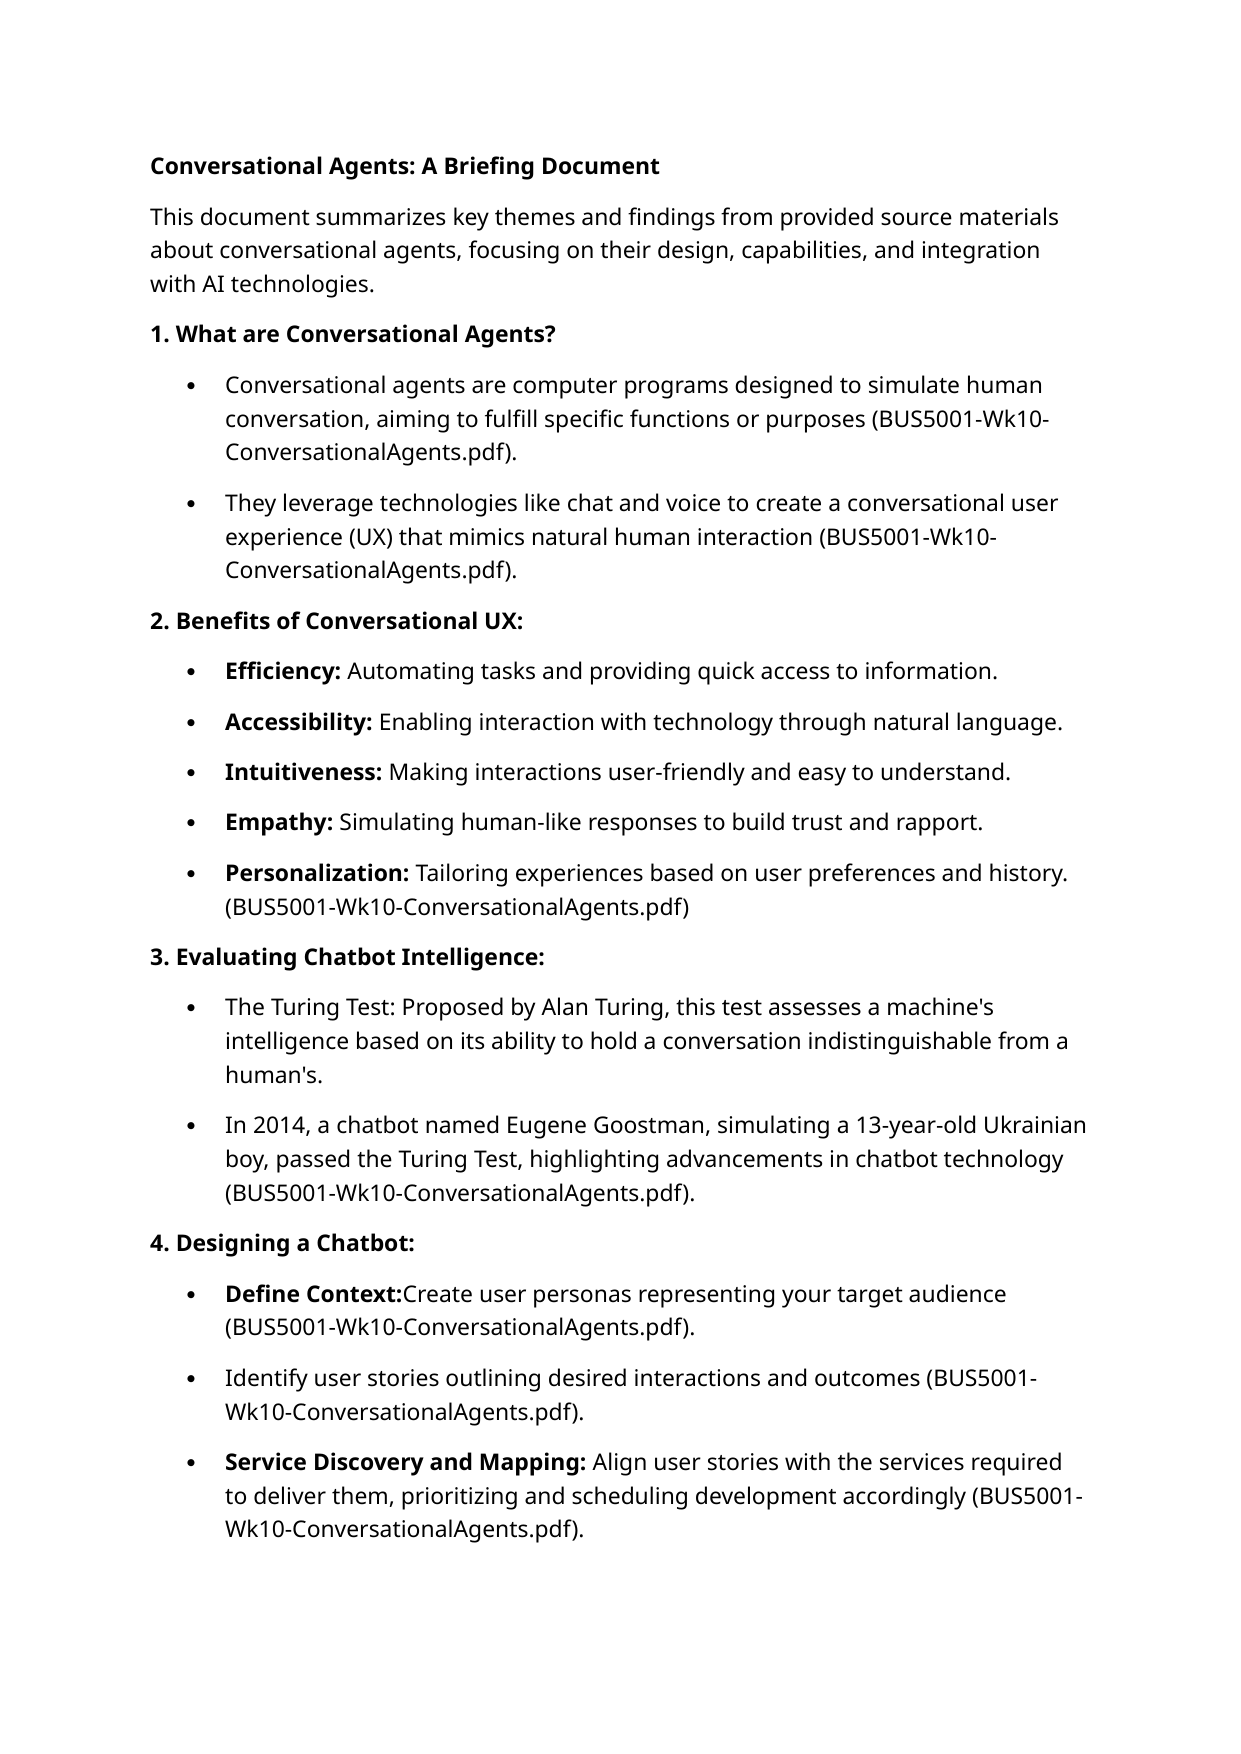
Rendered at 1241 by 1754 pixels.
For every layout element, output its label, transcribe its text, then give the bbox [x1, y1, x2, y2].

text 1. What are Conversational Agents? [150, 318, 1090, 349]
text 4. Designing a Chatbot: [150, 1227, 1090, 1258]
list Efficiency: Automating tasks and providing quick access to information. [187, 655, 1090, 686]
list Empathy: Simulating human-like responses to build trust and rapport. [187, 806, 1090, 837]
list Identify user stories outlining desired interactions and outcomes (BUS5001-Wk10-ConversationalAgents.pdf). [187, 1362, 1090, 1427]
list Accessibility: Enabling interaction with technology through natural language. [187, 705, 1090, 737]
text 3. Evaluating Chatbot Intelligence: [150, 941, 1090, 972]
list They leverage technologies like chat and voice to create a conversational user experience (UX) that mimics natural human interaction (BUS5001-Wk10-ConversationalAgents.pdf). [187, 487, 1090, 585]
list Service Discovery and Mapping: Align user stories with the services required to deliver them, prioritizing and scheduling development accordingly (BUS5001-Wk10-ConversationalAgents.pdf). [187, 1446, 1090, 1544]
list Personalization: Tailoring experiences based on user preferences and history. (BUS5001-Wk10-ConversationalAgents.pdf) [187, 857, 1090, 922]
list The Turing Test: Proposed by Alan Turing, this test assesses a machine's intelligence based on its ability to hold a conversation indistinguishable from a human's. [187, 991, 1090, 1090]
list Conversational agents are computer programs designed to simulate human conversation, aiming to fulfill specific functions or purposes (BUS5001-Wk10-ConversationalAgents.pdf). [187, 369, 1090, 467]
text 2. Benefits of Conversational UX: [150, 604, 1090, 636]
text Conversational Agents: A Briefing Document [150, 150, 1090, 181]
list Intuitiveness: Making interactions user-friendly and easy to understand. [187, 756, 1090, 787]
text This document summarizes key themes and findings from provided source materials about conversational agents, focusing on their design, capabilities, and integration with AI technologies. [150, 200, 1090, 299]
list In 2014, a chatbot named Eugene Goostman, simulating a 13-year-old Ukrainian boy, passed the Turing Test, highlighting advancements in chatbot technology (BUS5001-Wk10-ConversationalAgents.pdf). [187, 1109, 1090, 1208]
list Define Context:Create user personas representing your target audience (BUS5001-Wk10-ConversationalAgents.pdf). [187, 1277, 1090, 1342]
